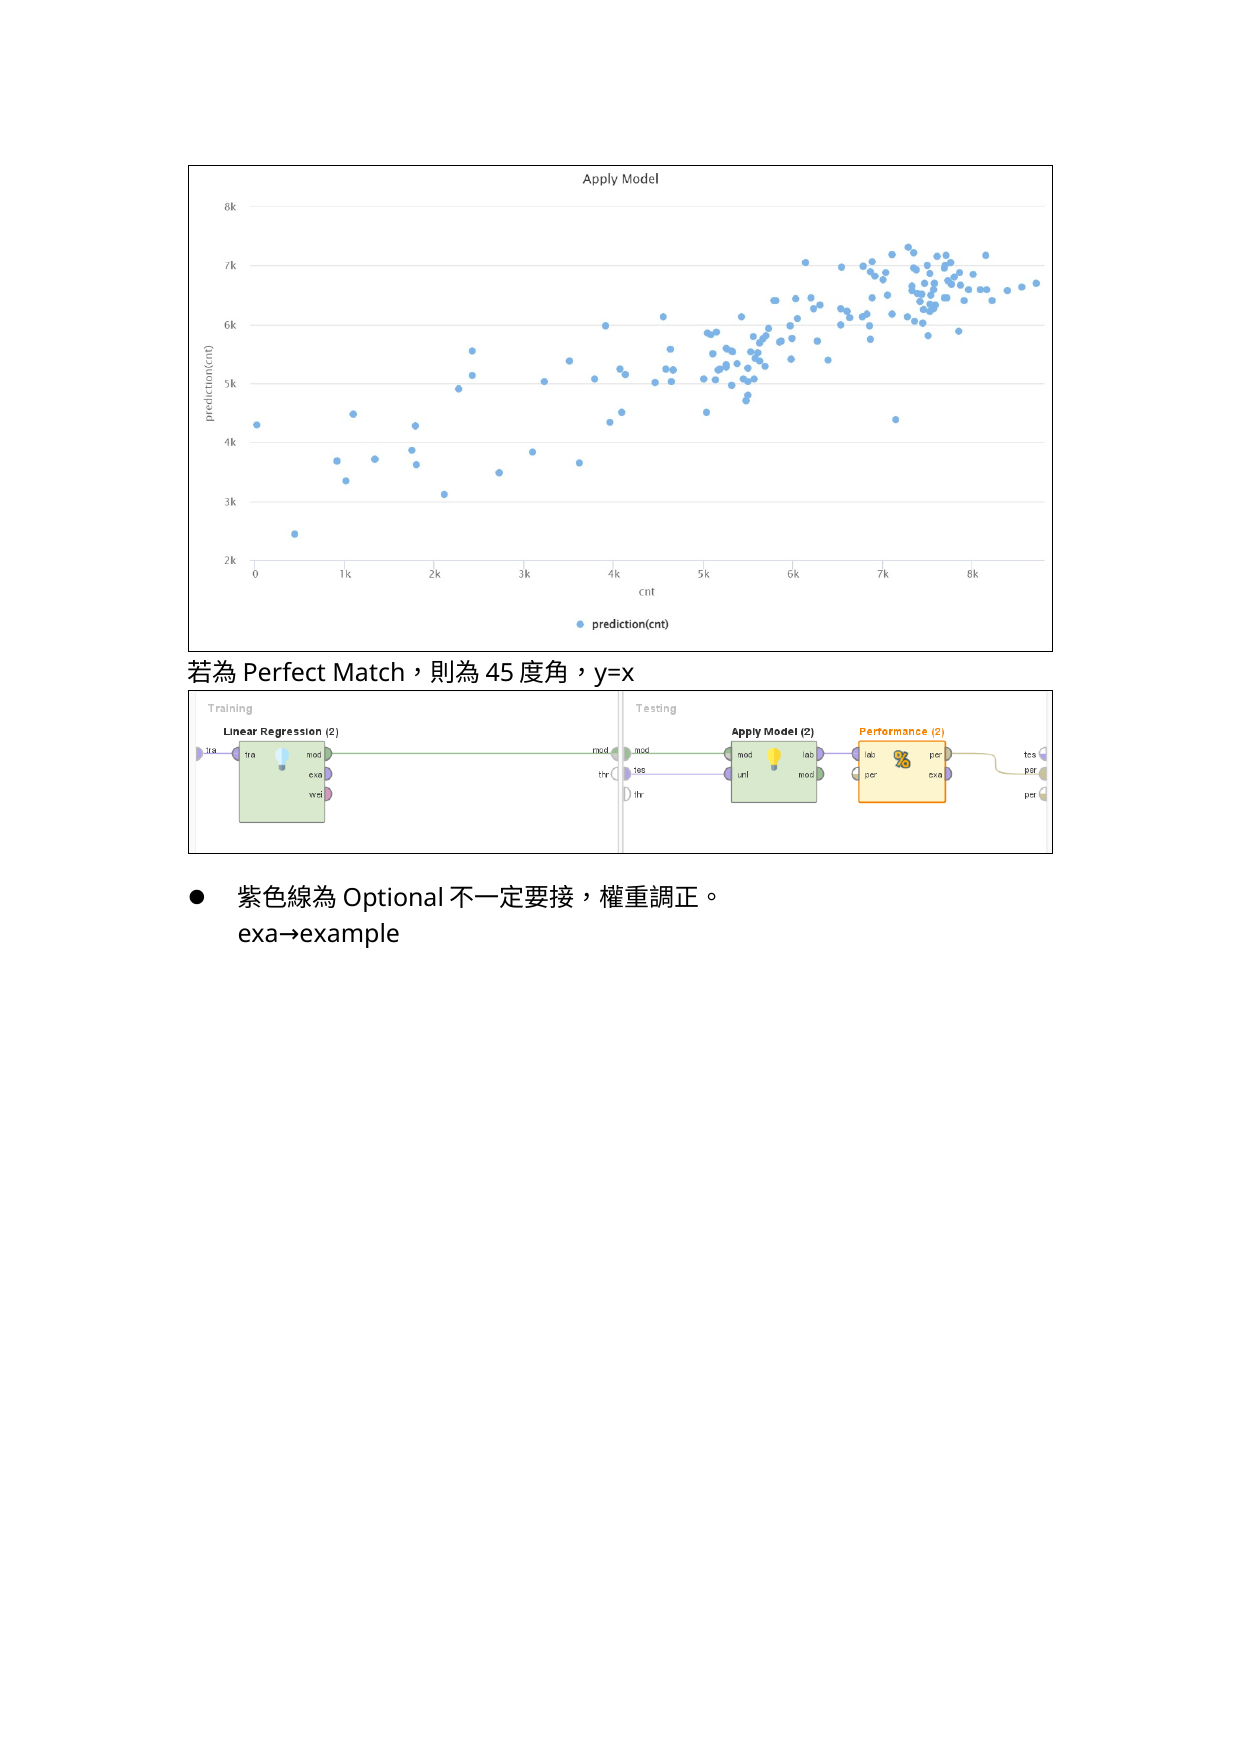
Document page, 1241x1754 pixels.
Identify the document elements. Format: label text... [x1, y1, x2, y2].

picture [189, 166, 1052, 651]
text 若為Perfect Match，則為45度角，y=x [187, 652, 1053, 689]
list 紫色線為Optional不一定要接，權重調正。 [187, 877, 1053, 914]
list exa→example [237, 914, 1053, 952]
picture [189, 691, 1052, 853]
